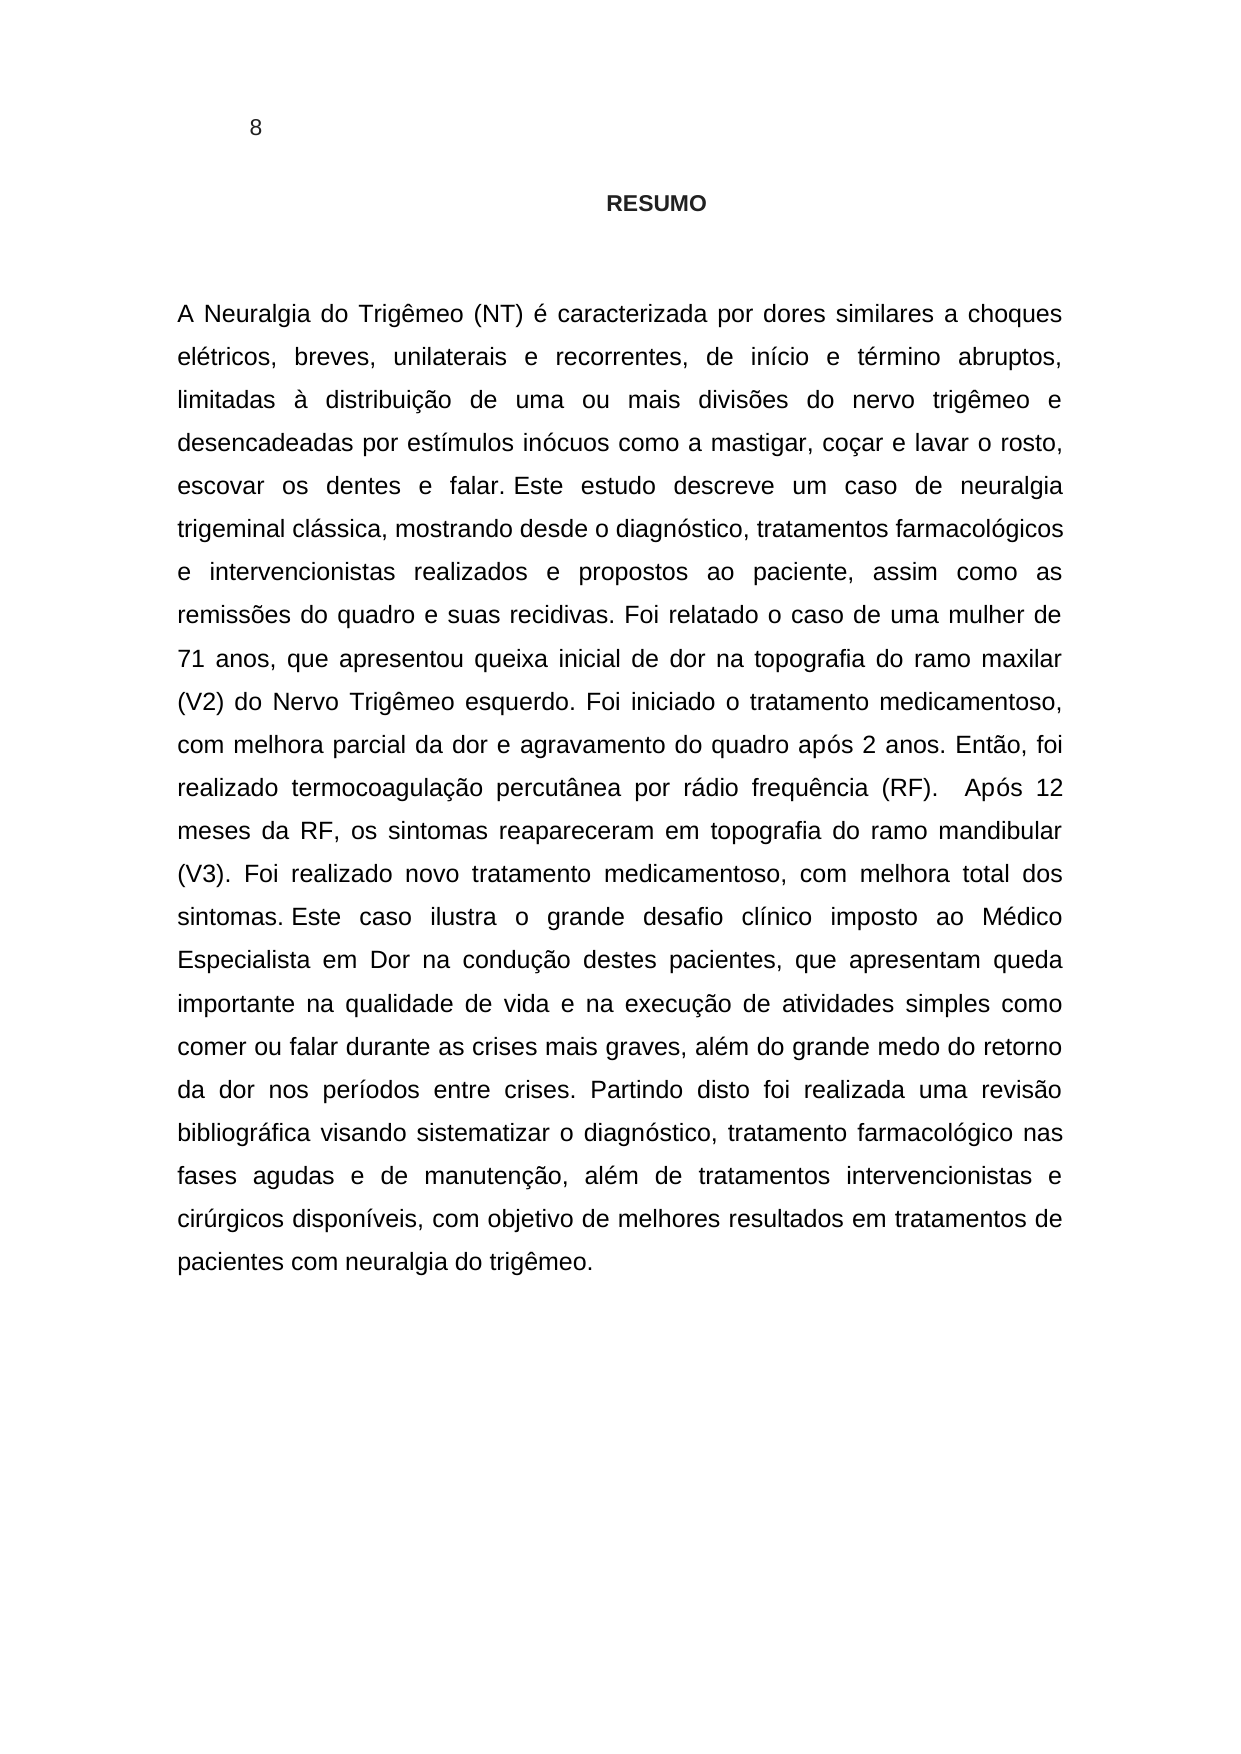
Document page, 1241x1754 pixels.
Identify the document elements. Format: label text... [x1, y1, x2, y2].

text A Neuralgia do Trigêmeo (NT) é caracterizada por dores similares a choques elétricos, breves, unilaterais e recorrentes, de início e término abruptos, limitadas à distribuição de uma ou mais divisões do nervo trigêmeo e desencadeadas por estímulos inócuos como a mastigar, coçar e lavar o rosto, escovar os dentes e falar. Este estudo descreve um caso de neuralgia trigeminal clássica, mostrando desde o diagnóstico, tratamentos farmacológicos e intervencionistas realizados e propostos ao paciente, assim como as remissões do quadro e suas recidivas. Foi relatado o caso de uma mulher de 71 anos, que apresentou queixa inicial de dor na topografia do ramo maxilar (V2) do Nervo Trigêmeo esquerdo. Foi iniciado o tratamento medicamentoso, com melhora parcial da dor e agravamento do quadro após 2 anos. Então, foi realizado termocoagulação percutânea por rádio frequência (RF). Após 12 meses da RF, os sintomas reapareceram em topografia do ramo mandibular (V3). Foi realizado novo tratamento medicamentoso, com melhora total dos sintomas. Este caso ilustra o grande desafio clínico imposto ao Médico Especialista em Dor na condução destes pacientes, que apresentam queda importante na qualidade de vida e na execução de atividades simples como comer ou falar durante as crises mais graves, além do grande medo do retorno da dor nos períodos entre crises. Partindo disto foi realizada uma revisão bibliográfica visando sistematizar o diagnóstico, tratamento farmacológico nas fases agudas e de manutenção, além de tratamentos intervencionistas e cirúrgicos disponíveis, com objetivo de melhores resultados em tratamentos de pacientes com neuralgia do trigêmeo. [177, 299, 1064, 1276]
text RESUMO [176, 190, 1064, 216]
